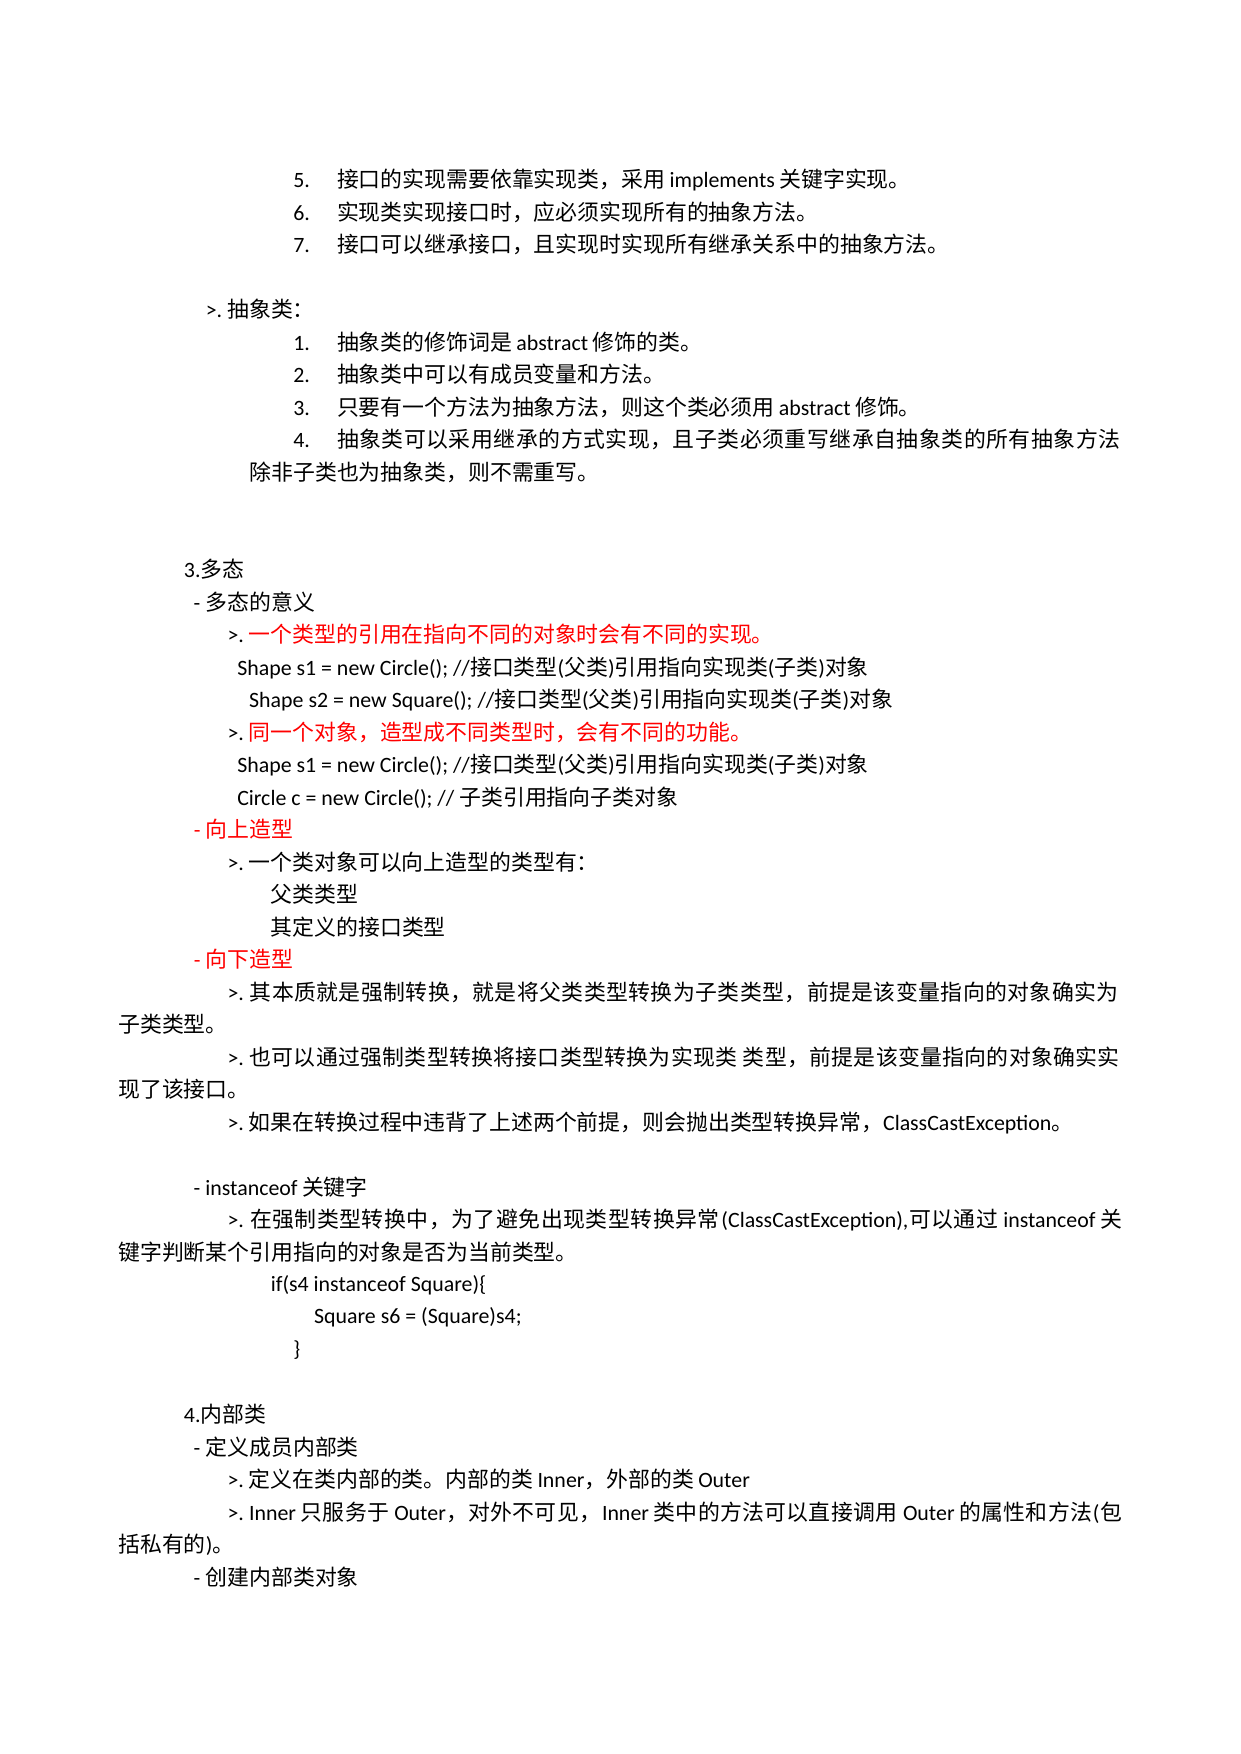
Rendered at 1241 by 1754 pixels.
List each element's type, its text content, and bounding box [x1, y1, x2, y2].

list >. 抽象类： [162, 292, 1122, 324]
list >. 如果在转换过程中违背了上述两个前提，则会抛出类型转换异常，ClassCastException。 [118, 1104, 1122, 1137]
list Circle c = new Circle(); // 子类引用指向子类对象 [118, 779, 1122, 812]
list Shape s1 = new Circle(); //接口类型(父类)引用指向实现类(子类)对象 [118, 747, 1122, 779]
list >. 其本质就是强制转换，就是将父类类型转换为子类类型，前提是该变量指向的对象确实为子类类型。 [118, 974, 1122, 1039]
list } [249, 1332, 1122, 1364]
list - 向上造型 [118, 812, 1122, 844]
list >. 也可以通过强制类型转换将接口类型转换为实现类 类型，前提是该变量指向的对象确实实现了该接口。 [118, 1039, 1122, 1104]
list - instanceof关键字 [118, 1169, 1122, 1202]
list - 创建内部类对象 [118, 1559, 1122, 1592]
list 实现类实现接口时，应必须实现所有的抽象方法。 [249, 194, 1122, 227]
list Shape s2 = new Square(); //接口类型(父类)引用指向实现类(子类)对象 [118, 682, 1122, 714]
list 4.内部类 [118, 1397, 1122, 1429]
list >. 定义在类内部的类。内部的类Inner，外部的类Outer [118, 1462, 1122, 1494]
list if(s4 instanceof Square){ [118, 1267, 1122, 1299]
list >. 在强制类型转换中，为了避免出现类型转换异常(ClassCastException),可以通过instanceof关键字判断某个引用指向的对象是否为当前类型。 [118, 1202, 1122, 1267]
list 抽象类中可以有成员变量和方法。 [249, 357, 1122, 389]
list Square s6 = (Square)s4; [118, 1299, 1122, 1332]
list 接口的实现需要依靠实现类，采用implements关键字实现。 [249, 162, 1122, 194]
list >. 一个类对象可以向上造型的类型有： [118, 844, 1122, 877]
list >. Inner只服务于Outer，对外不可见，Inner类中的方法可以直接调用Outer的属性和方法(包括私有的)。 [118, 1494, 1122, 1559]
list Shape s1 = new Circle(); //接口类型(父类)引用指向实现类(子类)对象 [118, 649, 1122, 682]
list 父类类型 [118, 877, 1122, 909]
list 抽象类可以采用继承的方式实现，且子类必须重写继承自抽象类的所有抽象方法，除非子类也为抽象类，则不需重写。 [249, 422, 1122, 487]
list 其定义的接口类型 [118, 909, 1122, 942]
list - 多态的意义 [118, 584, 1122, 617]
list >. 一个类型的引用在指向不同的对象时会有不同的实现。 [118, 617, 1122, 649]
list 接口可以继承接口，且实现时实现所有继承关系中的抽象方法。 [249, 227, 1122, 259]
list - 定义成员内部类 [118, 1429, 1122, 1462]
list - 向下造型 [118, 942, 1122, 974]
list 只要有一个方法为抽象方法，则这个类必须用abstract修饰。 [249, 389, 1122, 422]
list 3.多态 [118, 552, 1122, 584]
list >. 同一个对象，造型成不同类型时，会有不同的功能。 [118, 714, 1122, 747]
list 抽象类的修饰词是abstract修饰的类。 [249, 324, 1122, 357]
